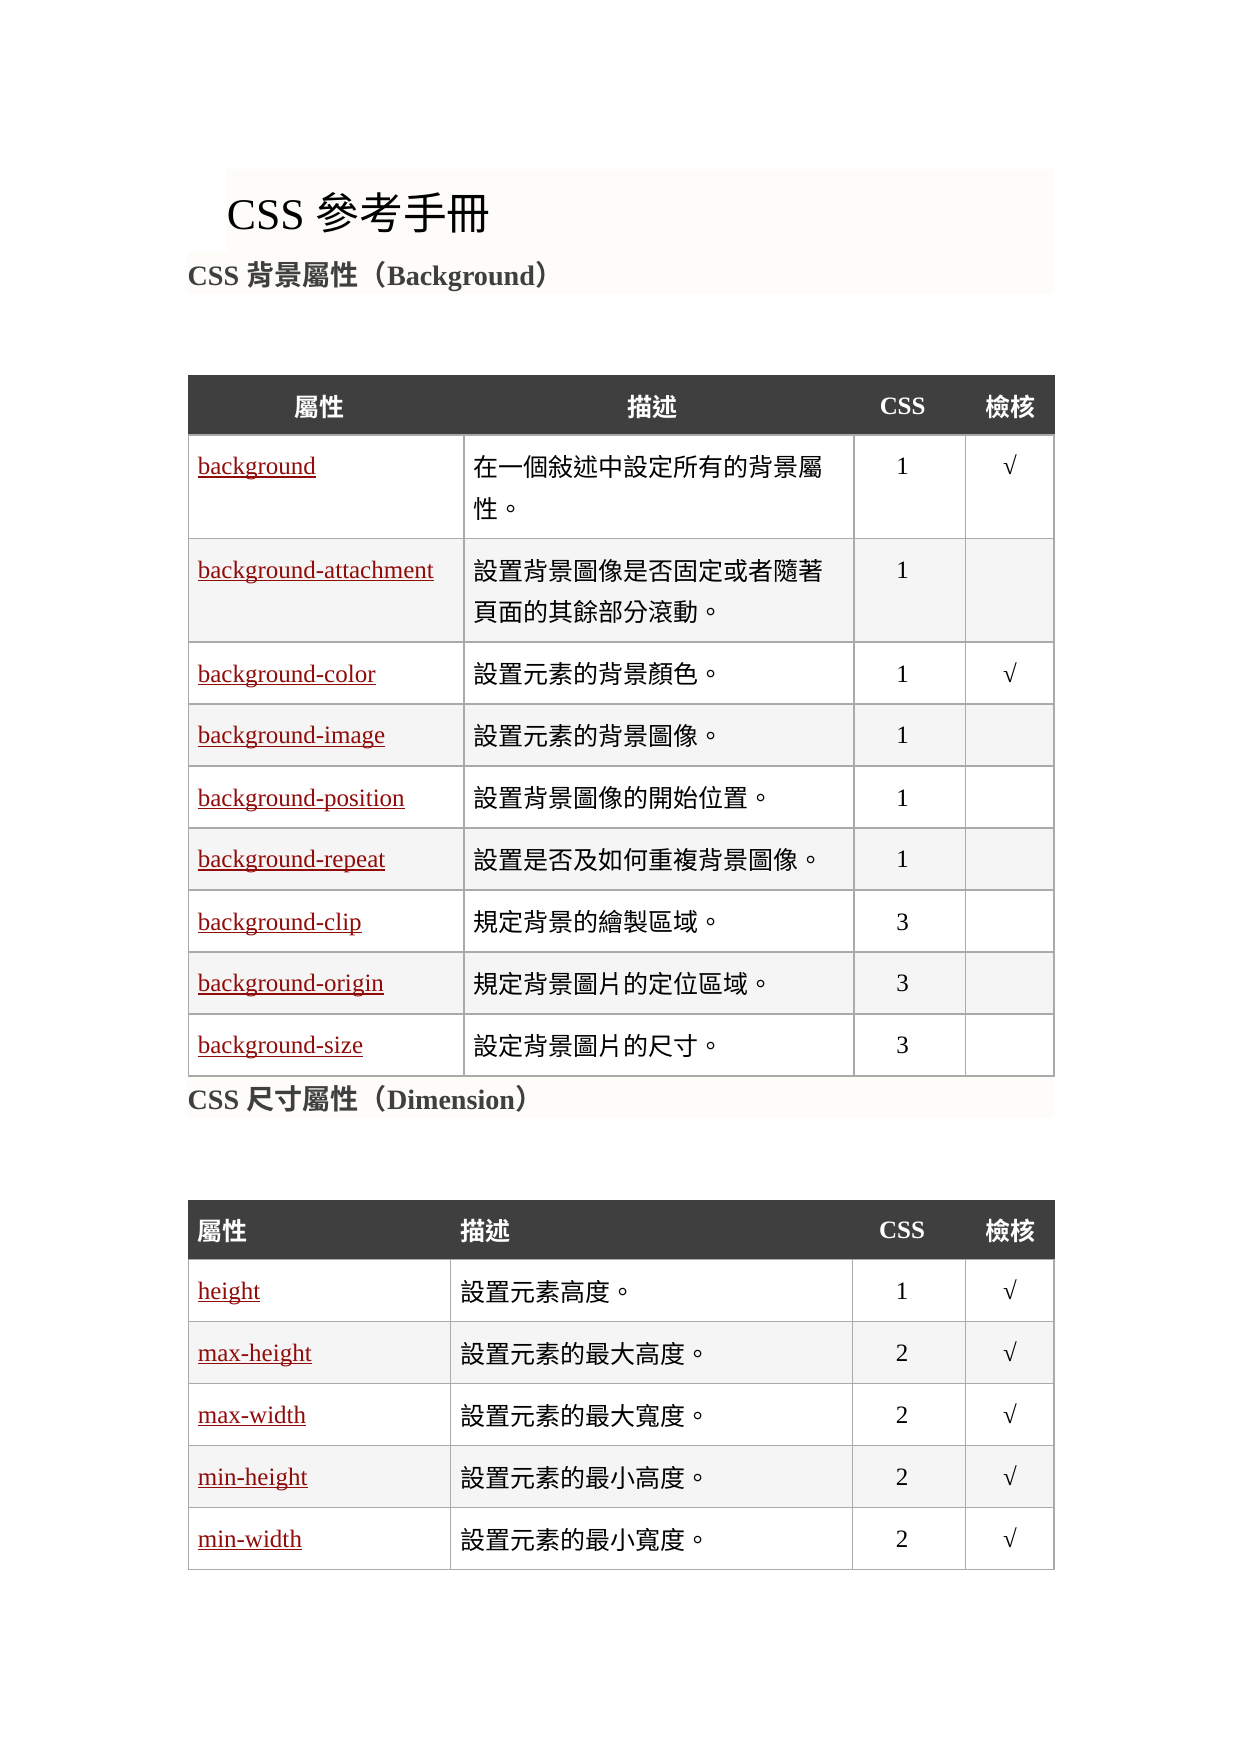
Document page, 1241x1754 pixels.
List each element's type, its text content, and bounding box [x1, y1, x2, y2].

table_cell background-attachment [189, 539, 463, 641]
text CSS 參考手冊 [227, 169, 1053, 252]
table_cell 設置背景圖像的開始位置。 [465, 767, 853, 827]
table_cell 2 [853, 1508, 965, 1568]
table_cell 設定背景圖片的尺寸。 [465, 1015, 853, 1075]
table_cell 規定背景圖片的定位區域。 [465, 953, 853, 1013]
table_cell [966, 829, 1053, 889]
table_cell 1 [855, 539, 965, 641]
table_cell √ [966, 643, 1053, 703]
table_cell [966, 705, 1053, 765]
table_header CSS [853, 1201, 965, 1259]
table_cell height [189, 1260, 450, 1321]
table_cell max-height [189, 1322, 450, 1383]
table_cell 1 [855, 829, 965, 889]
table_cell [966, 767, 1053, 827]
table_cell 3 [855, 953, 965, 1013]
table_header 屬性 [189, 377, 463, 434]
table_cell √ [966, 1446, 1053, 1507]
table_cell 1 [855, 767, 965, 827]
table_cell √ [966, 1260, 1053, 1321]
table_cell 規定背景的繪製區域。 [465, 891, 853, 951]
table_cell 3 [855, 891, 965, 951]
table_cell background-origin [189, 953, 463, 1013]
subtitle CSS 背景屬性（Background） [187, 252, 1053, 294]
table_cell 2 [853, 1446, 965, 1507]
table_cell background-color [189, 643, 463, 703]
table_cell [966, 953, 1053, 1013]
table_cell background-size [189, 1015, 463, 1075]
table_cell min-height [189, 1446, 450, 1507]
table_cell 設置元素的背景圖像。 [465, 705, 853, 765]
table_header 描述 [465, 377, 853, 434]
table_header 檢核 [966, 377, 1053, 434]
table_cell background [189, 436, 463, 538]
table_cell √ [966, 1508, 1053, 1568]
table_header 屬性 [189, 1201, 450, 1259]
table_cell 設置元素的最小高度。 [451, 1446, 852, 1507]
table_cell background-repeat [189, 829, 463, 889]
table_cell 設置元素的最小寬度。 [451, 1508, 852, 1568]
table_header CSS [855, 377, 965, 434]
table_cell [966, 891, 1053, 951]
table_cell 1 [855, 436, 965, 538]
table_header 描述 [451, 1201, 852, 1259]
table_cell √ [966, 1384, 1053, 1444]
table_cell 1 [855, 643, 965, 703]
table_cell 1 [855, 705, 965, 765]
table_cell 2 [853, 1322, 965, 1383]
table_cell 設置元素的背景顏色。 [465, 643, 853, 703]
table_header 檢核 [966, 1201, 1053, 1259]
table_cell 3 [855, 1015, 965, 1075]
table_cell background-clip [189, 891, 463, 951]
table_cell background-position [189, 767, 463, 827]
table_cell [966, 539, 1053, 641]
table_cell 2 [853, 1384, 965, 1444]
table_cell √ [966, 1322, 1053, 1383]
table_cell √ [966, 436, 1053, 538]
table_cell background-image [189, 705, 463, 765]
table_cell 設置元素的最大寬度。 [451, 1384, 852, 1444]
table_cell 設置背景圖像是否固定或者隨著頁面的其餘部分滾動。 [465, 539, 853, 641]
table_cell 1 [853, 1260, 965, 1321]
table_cell 設置是否及如何重複背景圖像。 [465, 829, 853, 889]
table_cell [966, 1015, 1053, 1075]
table_cell min-width [189, 1508, 450, 1568]
table_cell max-width [189, 1384, 450, 1444]
subtitle CSS 尺寸屬性（Dimension） [187, 1077, 1053, 1118]
table_cell 在一個敍述中設定所有的背景屬性。 [465, 436, 853, 538]
table_cell 設置元素的最大高度。 [451, 1322, 852, 1383]
table_cell 設置元素高度。 [451, 1260, 852, 1321]
